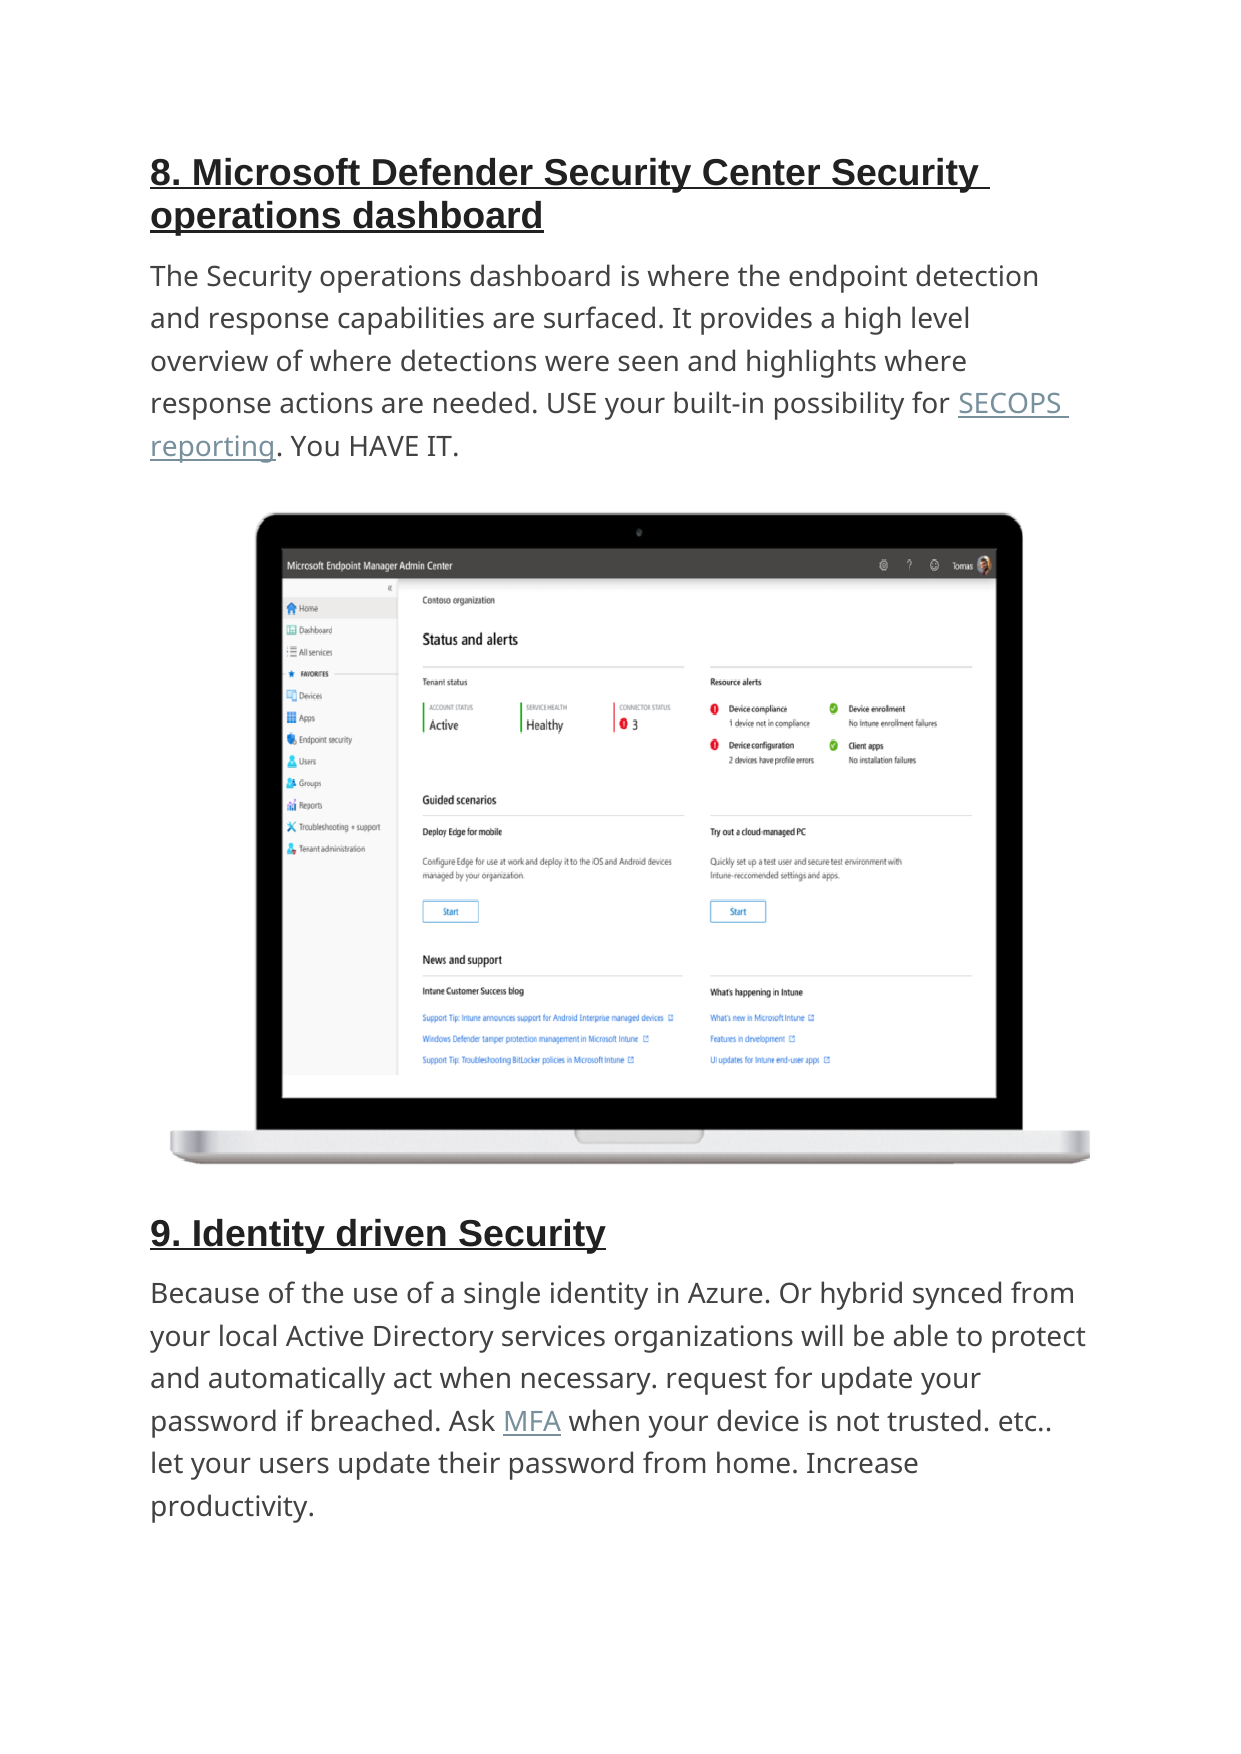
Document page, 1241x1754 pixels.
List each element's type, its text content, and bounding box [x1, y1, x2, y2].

picture [150, 501, 1091, 1180]
text The Security operations dashboard is where the endpoint detection and response capabilities are surfaced. It provides a high level overview of where detections were seen and highlights where response actions are needed. USE your built-in possibility for SECOPS reporting. You HAVE IT. [150, 252, 1090, 464]
text 8. Microsoft Defender Security Center Security operations dashboard [150, 150, 1090, 236]
text Because of the use of a single identity in Azure. Or hybrid synced from your local Active Directory services organizations will be able to protect and automatically act when necessary. request for update your password if breached. Ask MFA when your device is not trusted. etc.. let your users update their password from home. Increase productivity. [150, 1269, 1090, 1524]
text 9. Identity driven Security [150, 1211, 1090, 1254]
